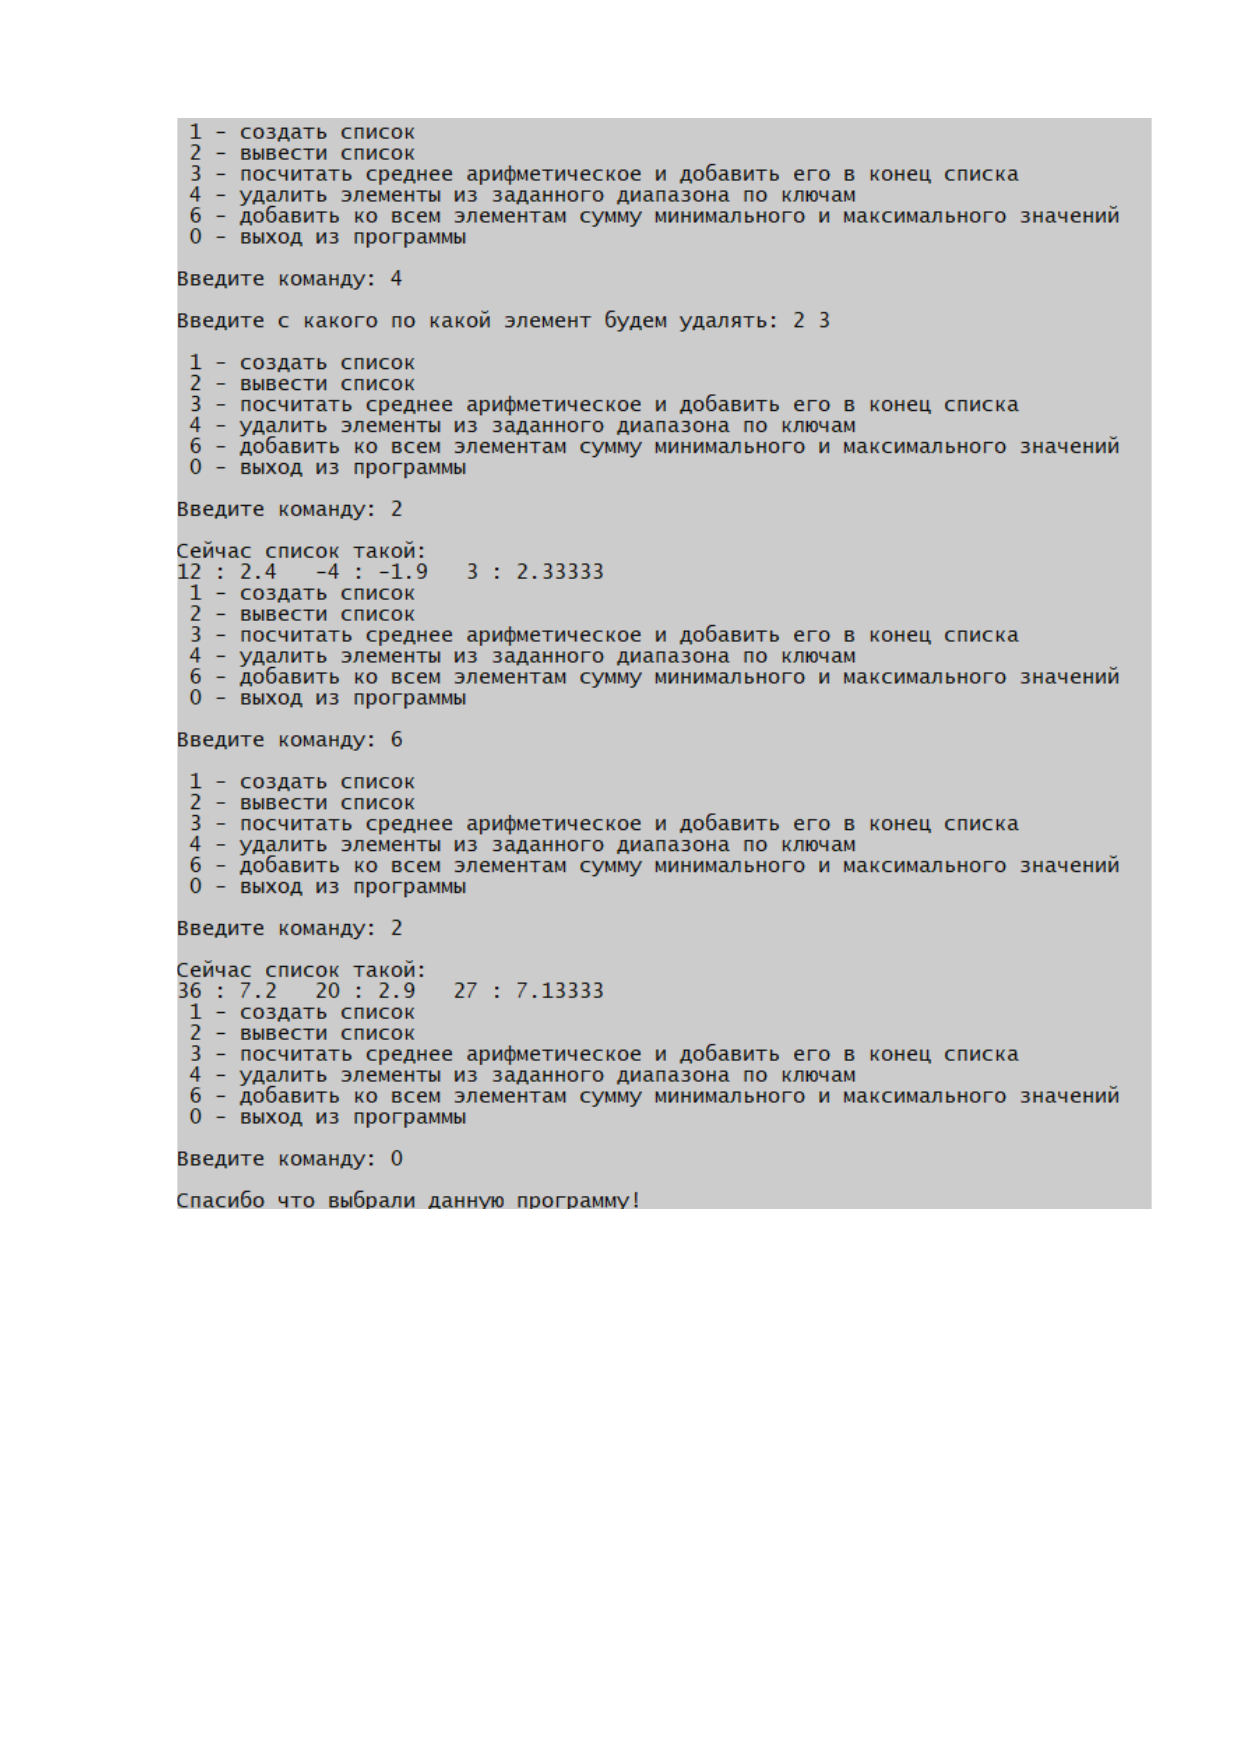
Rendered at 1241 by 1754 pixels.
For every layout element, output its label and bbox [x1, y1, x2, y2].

picture [177, 118, 1152, 1209]
